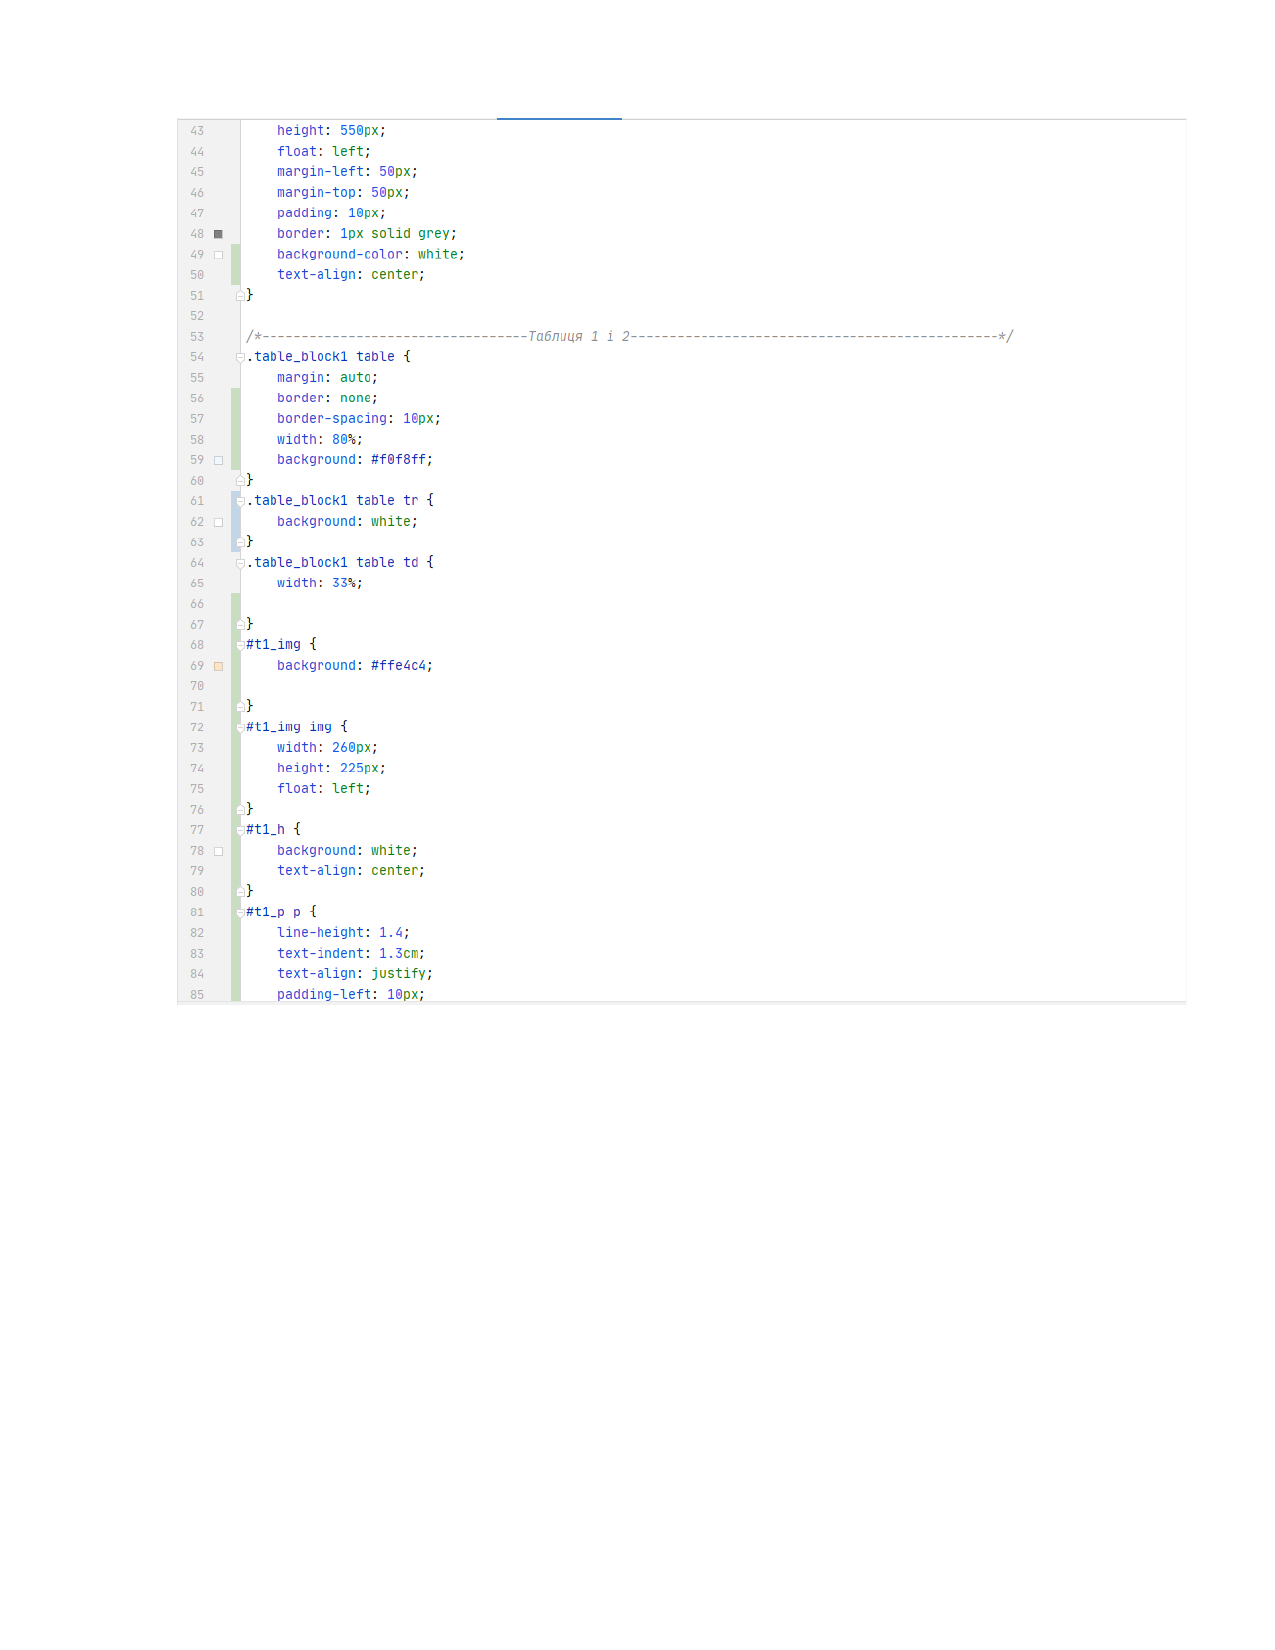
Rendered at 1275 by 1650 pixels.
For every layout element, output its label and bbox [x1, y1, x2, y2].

picture [177, 118, 1187, 1005]
